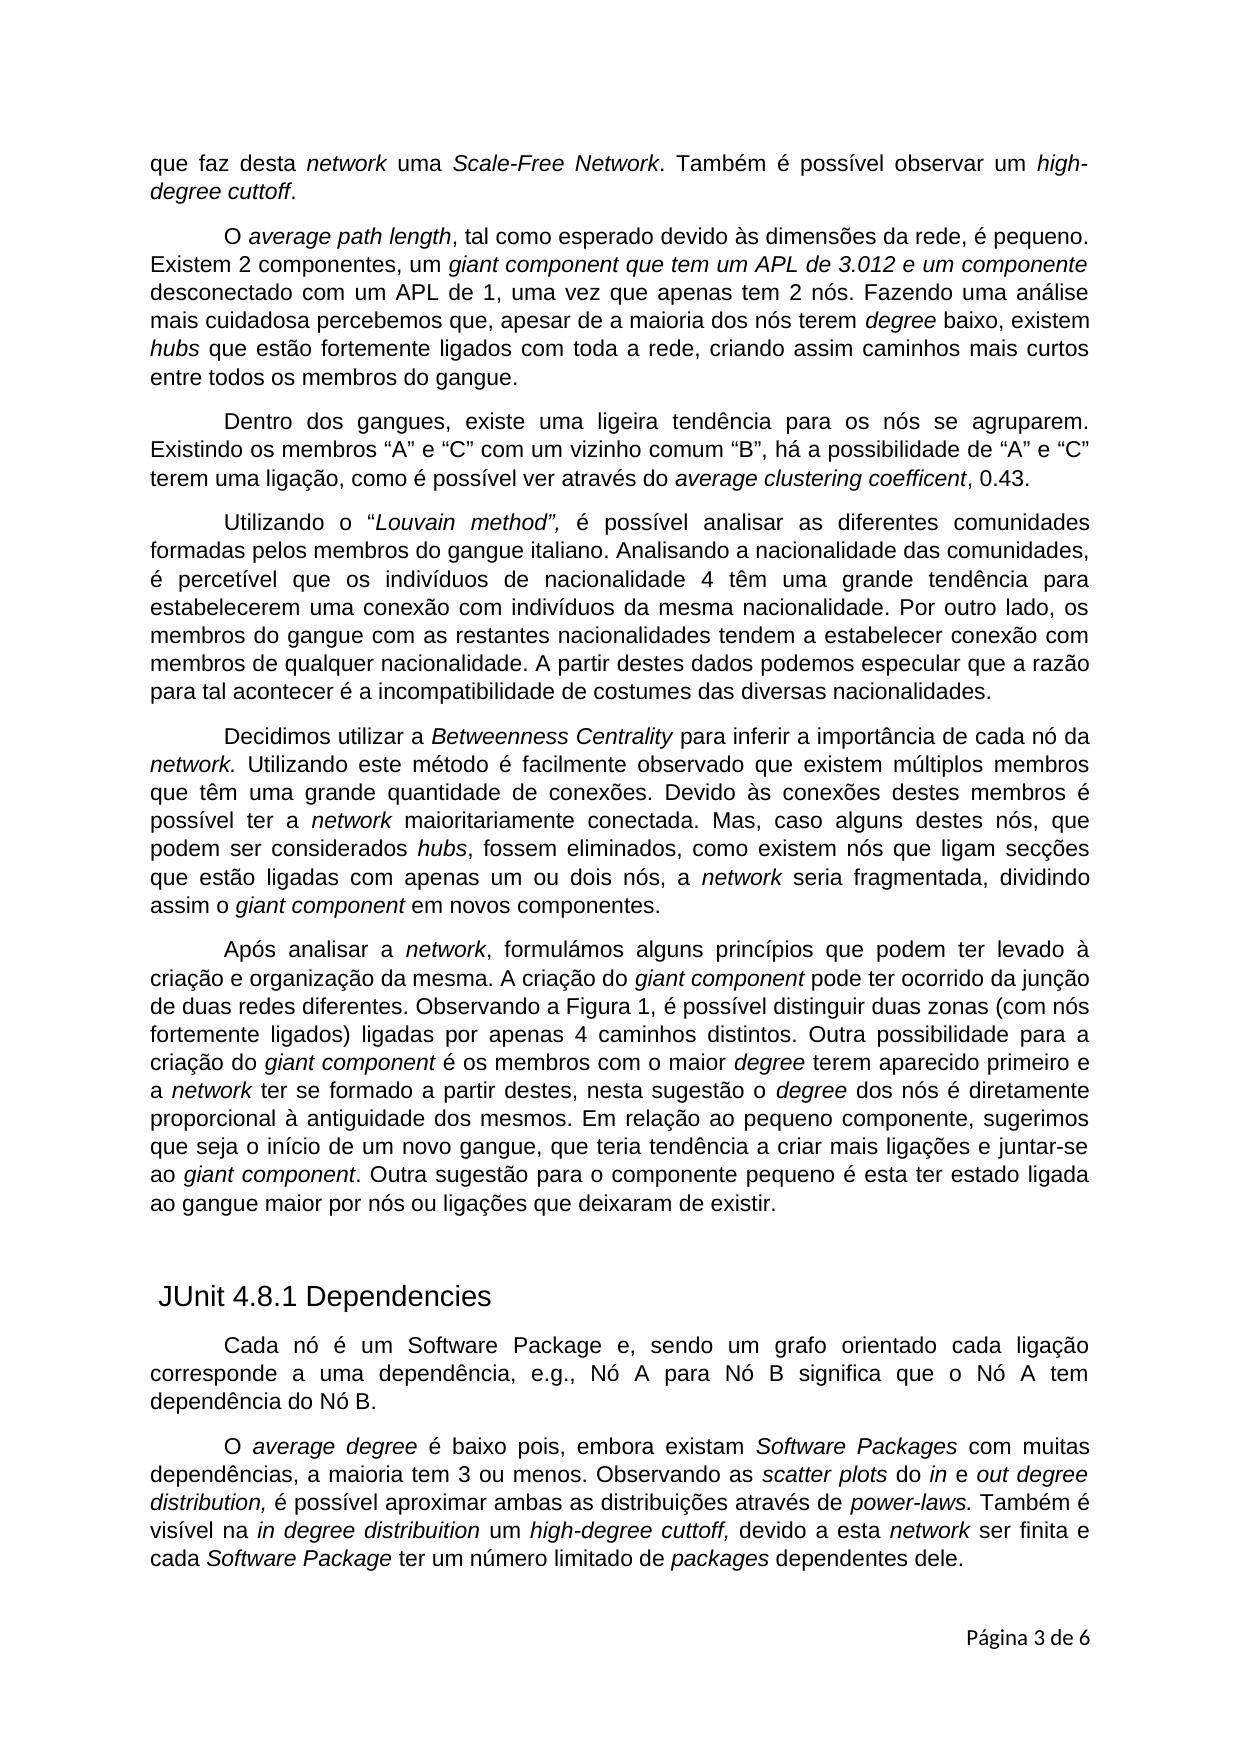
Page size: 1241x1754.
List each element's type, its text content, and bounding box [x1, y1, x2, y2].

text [150, 150, 1090, 204]
text Cada nó é um Software Package e, sendo um grafo orientado cada ligação corresponde a uma dependência, e.g., Nó A para Nó B significa que o Nó A tem dependência do Nó B. [150, 1332, 1090, 1414]
text O average path length, tal como esperado devido às dimensões da rede, é pequeno. Existem 2 componentes, um giant component que tem um APL de 3.012 e um componente desconectado com um APL de 1, uma vez que apenas tem 2 nós. Fazendo uma análise mais cuidadosa percebemos que, apesar de a maioria dos nós terem degree baixo, existem hubs que estão fortemente ligados com toda a rede, criando assim caminhos mais curtos entre todos os membros do gangue. [150, 223, 1090, 390]
text Utilizando o “Louvain method”, é possível analisar as diferentes comunidades formadas pelos membros do gangue italiano. Analisando a nacionalidade das comunidades, é percetível que os indivíduos de nacionalidade 4 têm uma grande tendência para estabelecerem uma conexão com indivíduos da mesma nacionalidade. Por outro lado, os membros do gangue com as restantes nacionalidades tendem a estabelecer conexão com membros de qualquer nacionalidade. A partir destes dados podemos especular que a razão para tal acontecer é a incompatibilidade de costumes das diversas nacionalidades. [150, 509, 1090, 704]
text Dentro dos gangues, existe uma ligeira tendência para os nós se agruparem. Existindo os membros “A” e “C” com um vizinho comum “B”, há a possibilidade de “A” e “C” terem uma ligação, como é possível ver através do average clustering coefficent, 0.43. [150, 408, 1090, 491]
text Decidimos utilizar a Betweenness Centrality para inferir a importância de cada nó da network. Utilizando este método é facilmente observado que existem múltiplos membros que têm uma grande quantidade de conexões. Devido às conexões destes membros é possível ter a network maioritariamente conectada. Mas, caso alguns destes nós, que podem ser considerados hubs, fossem eliminados, como existem nós que ligam secções que estão ligadas com apenas um ou dois nós, a network seria fragmentada, dividindo assim o giant component em novos componentes. [150, 723, 1090, 918]
text O average degree é baixo pois, embora existam Software Packages com muitas dependências, a maioria tem 3 ou menos. Observando as scatter plots do in e out degree distribution, é possível aproximar ambas as distribuições através de power-laws. Também é visível na in degree distribuition um high-degree cuttoff, devido a esta network ser finita e cada Software Package ter um número limitado de packages dependentes dele. [150, 1433, 1090, 1572]
text Após analisar a network, formulámos alguns princípios que podem ter levado à criação e organização da mesma. A criação do giant component pode ter ocorrido da junção de duas redes diferentes. Observando a Figura 1, é possível distinguir duas zonas (com nós fortemente ligados) ligadas por apenas 4 caminhos distintos. Outra possibilidade para a criação do giant component é os membros com o maior degree terem aparecido primeiro e a network ter se formado a partir destes, nesta sugestão o degree dos nós é diretamente proporcional à antiguidade dos mesmos. Em relação ao pequeno componente, sugerimos que seja o início de um novo gangue, que teria tendência a criar mais ligações e juntar-se ao giant component. Outra sugestão para o componente pequeno é esta ter estado ligada ao gangue maior por nós ou ligações que deixaram de existir. [150, 936, 1090, 1216]
text JUnit 4.8.1 Dependencies [150, 1279, 1090, 1313]
